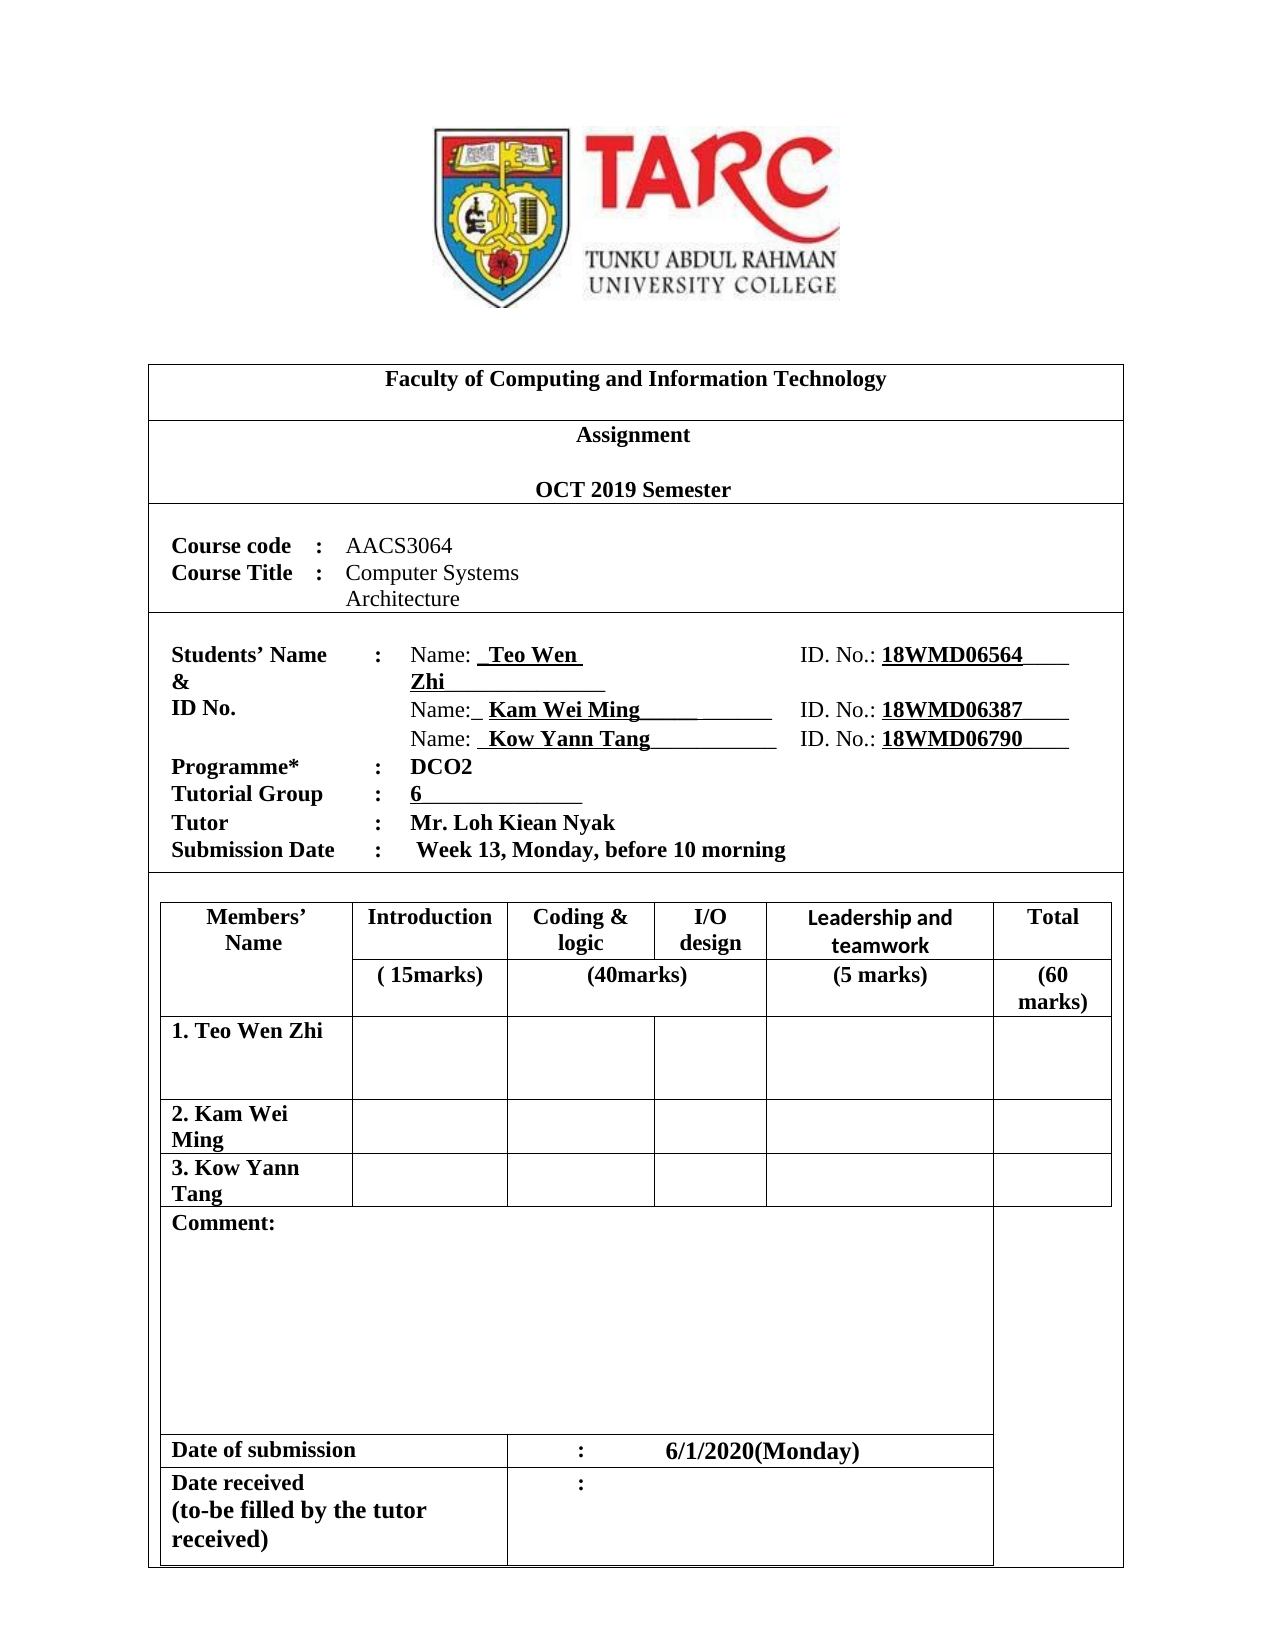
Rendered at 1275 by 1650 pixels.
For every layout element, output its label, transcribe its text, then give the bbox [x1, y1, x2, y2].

table_header [149, 127, 1123, 364]
table_cell Assignment OCT 2019 Semester [149, 421, 1123, 503]
table_cell [149, 613, 1123, 872]
table_cell [149, 504, 1123, 612]
table_cell [149, 873, 1123, 1567]
picture [432, 126, 840, 308]
table_cell Faculty of Computing and Information Technology [149, 365, 1123, 420]
